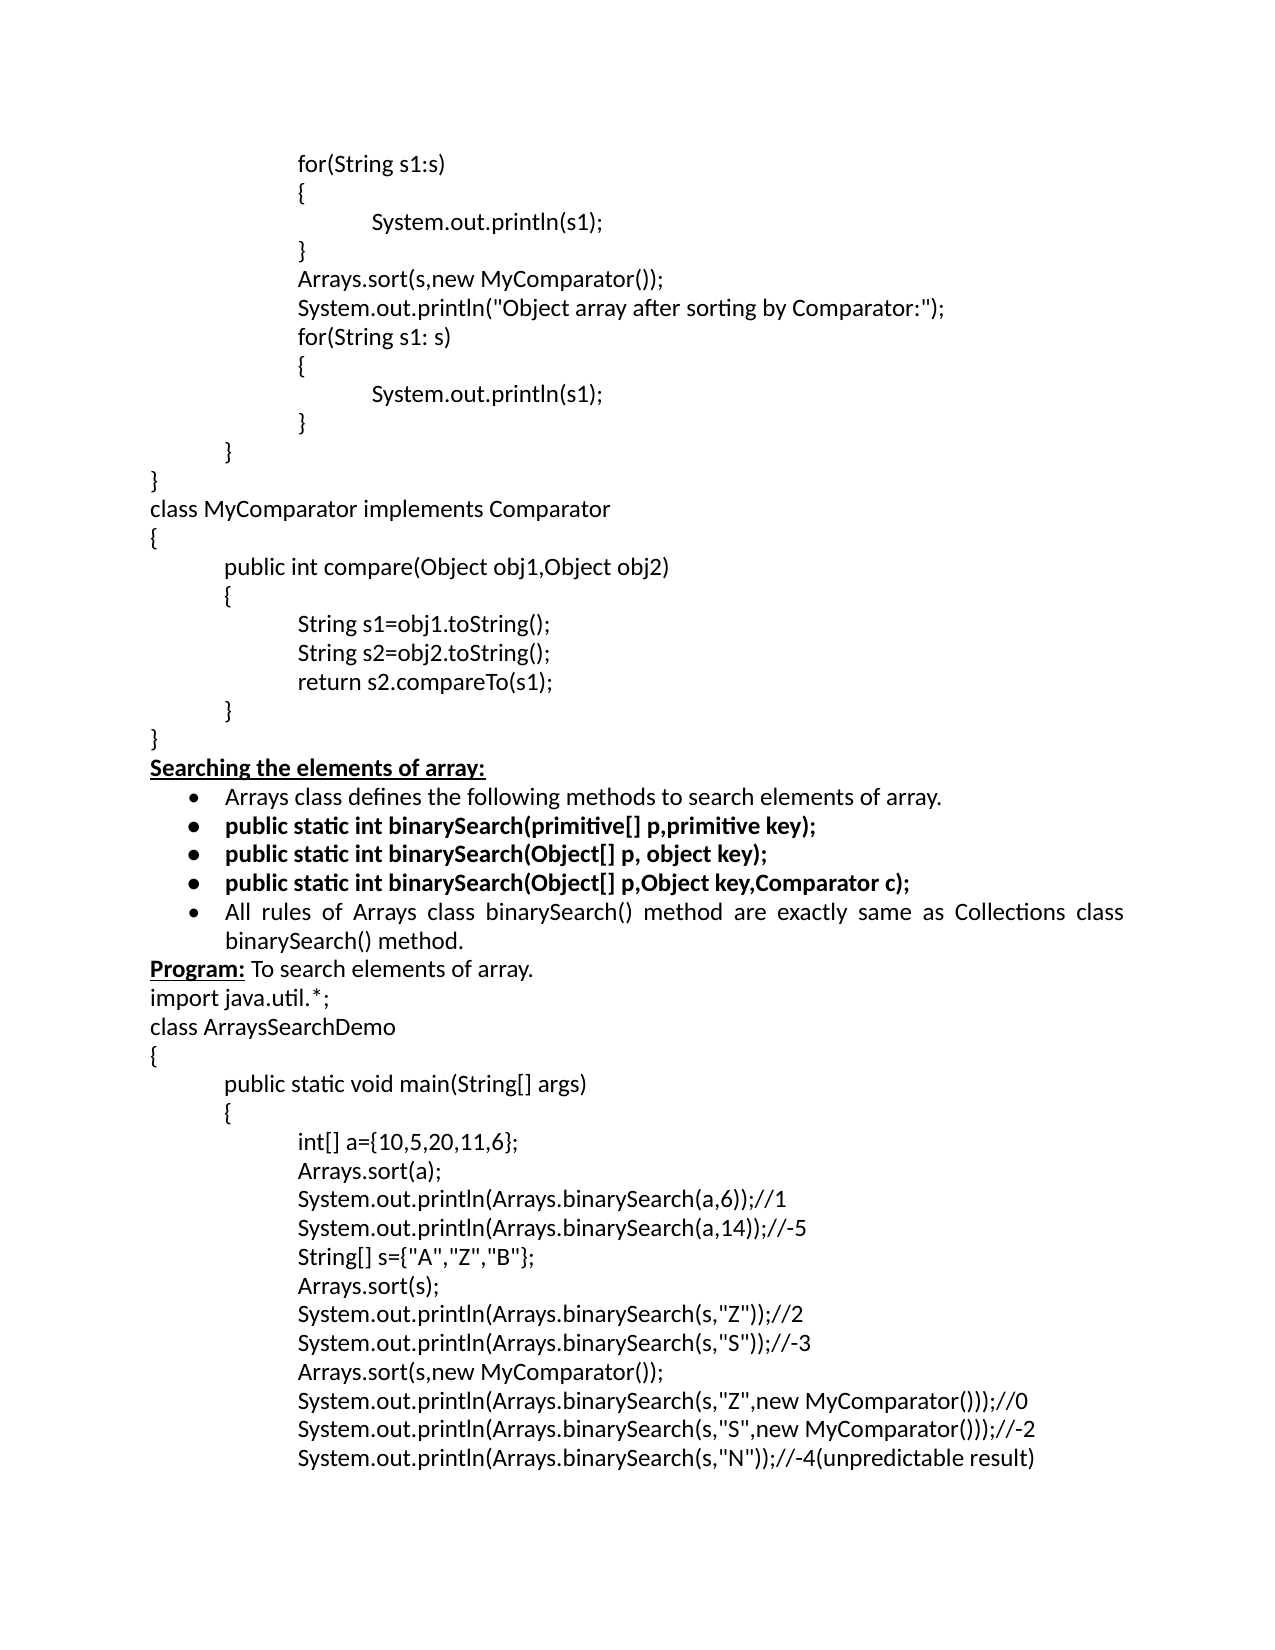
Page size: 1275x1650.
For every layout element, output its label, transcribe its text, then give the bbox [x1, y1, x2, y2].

text System.out.println(Arrays.binarySearch(s,"Z"));//2 [150, 1300, 1125, 1329]
text { [150, 179, 1125, 207]
text } [150, 725, 1125, 754]
text System.out.println(Arrays.binarySearch(s,"S"));//-3 [150, 1329, 1125, 1357]
text System.out.println(s1); [150, 207, 1125, 236]
text String[] s={"A","Z","B"}; [150, 1242, 1125, 1271]
list public static int binarySearch(Object[] p, object key); [187, 840, 1125, 869]
text int[] a={10,5,20,11,6}; [150, 1127, 1125, 1156]
text Program: To search elements of array. [150, 955, 1125, 984]
text { [150, 581, 1125, 610]
text { [150, 351, 1125, 380]
text System.out.println(Arrays.binarySearch(a,14));//-5 [150, 1214, 1125, 1242]
text } [150, 236, 1125, 265]
text } [150, 466, 1125, 495]
list All rules of Arrays class binarySearch() method are exactly same as Collections class binarySearch() method. [187, 897, 1125, 955]
text return s2.compareTo(s1); [150, 667, 1125, 696]
text System.out.println(Arrays.binarySearch(s,"Z",new MyComparator()));//0 [150, 1386, 1125, 1415]
text } [150, 409, 1125, 437]
text for(String s1:s) [150, 150, 1125, 179]
text System.out.println("Object array after sorting by Comparator:"); [150, 294, 1125, 322]
text { [150, 1099, 1125, 1127]
text String s2=obj2.toString(); [150, 639, 1125, 667]
text System.out.println(s1); [150, 380, 1125, 409]
text import java.util.*; [150, 984, 1125, 1012]
text Arrays.sort(a); [150, 1156, 1125, 1185]
list public static int binarySearch(primitive[] p,primitive key); [187, 811, 1125, 840]
list public static int binarySearch(Object[] p,Object key,Comparator c); [187, 869, 1125, 897]
text public static void main(String[] args) [150, 1070, 1125, 1099]
text { [150, 524, 1125, 552]
text } [150, 437, 1125, 466]
text } [150, 696, 1125, 725]
text class MyComparator implements Comparator [150, 495, 1125, 524]
text Arrays.sort(s,new MyComparator()); [150, 1357, 1125, 1386]
text class ArraysSearchDemo [150, 1012, 1125, 1041]
text Arrays.sort(s,new MyComparator()); [150, 265, 1125, 294]
text Searching the elements of array: [150, 754, 1125, 782]
text System.out.println(Arrays.binarySearch(a,6));//1 [150, 1185, 1125, 1214]
text System.out.println(Arrays.binarySearch(s,"N"));//-4(unpredictable result) [150, 1444, 1125, 1472]
text { [150, 1041, 1125, 1070]
text public int compare(Object obj1,Object obj2) [150, 552, 1125, 581]
list Arrays class defines the following methods to search elements of array. [187, 782, 1125, 811]
text System.out.println(Arrays.binarySearch(s,"S",new MyComparator()));//-2 [150, 1415, 1125, 1444]
text String s1=obj1.toString(); [150, 610, 1125, 639]
text Arrays.sort(s); [150, 1271, 1125, 1300]
text for(String s1: s) [150, 322, 1125, 351]
